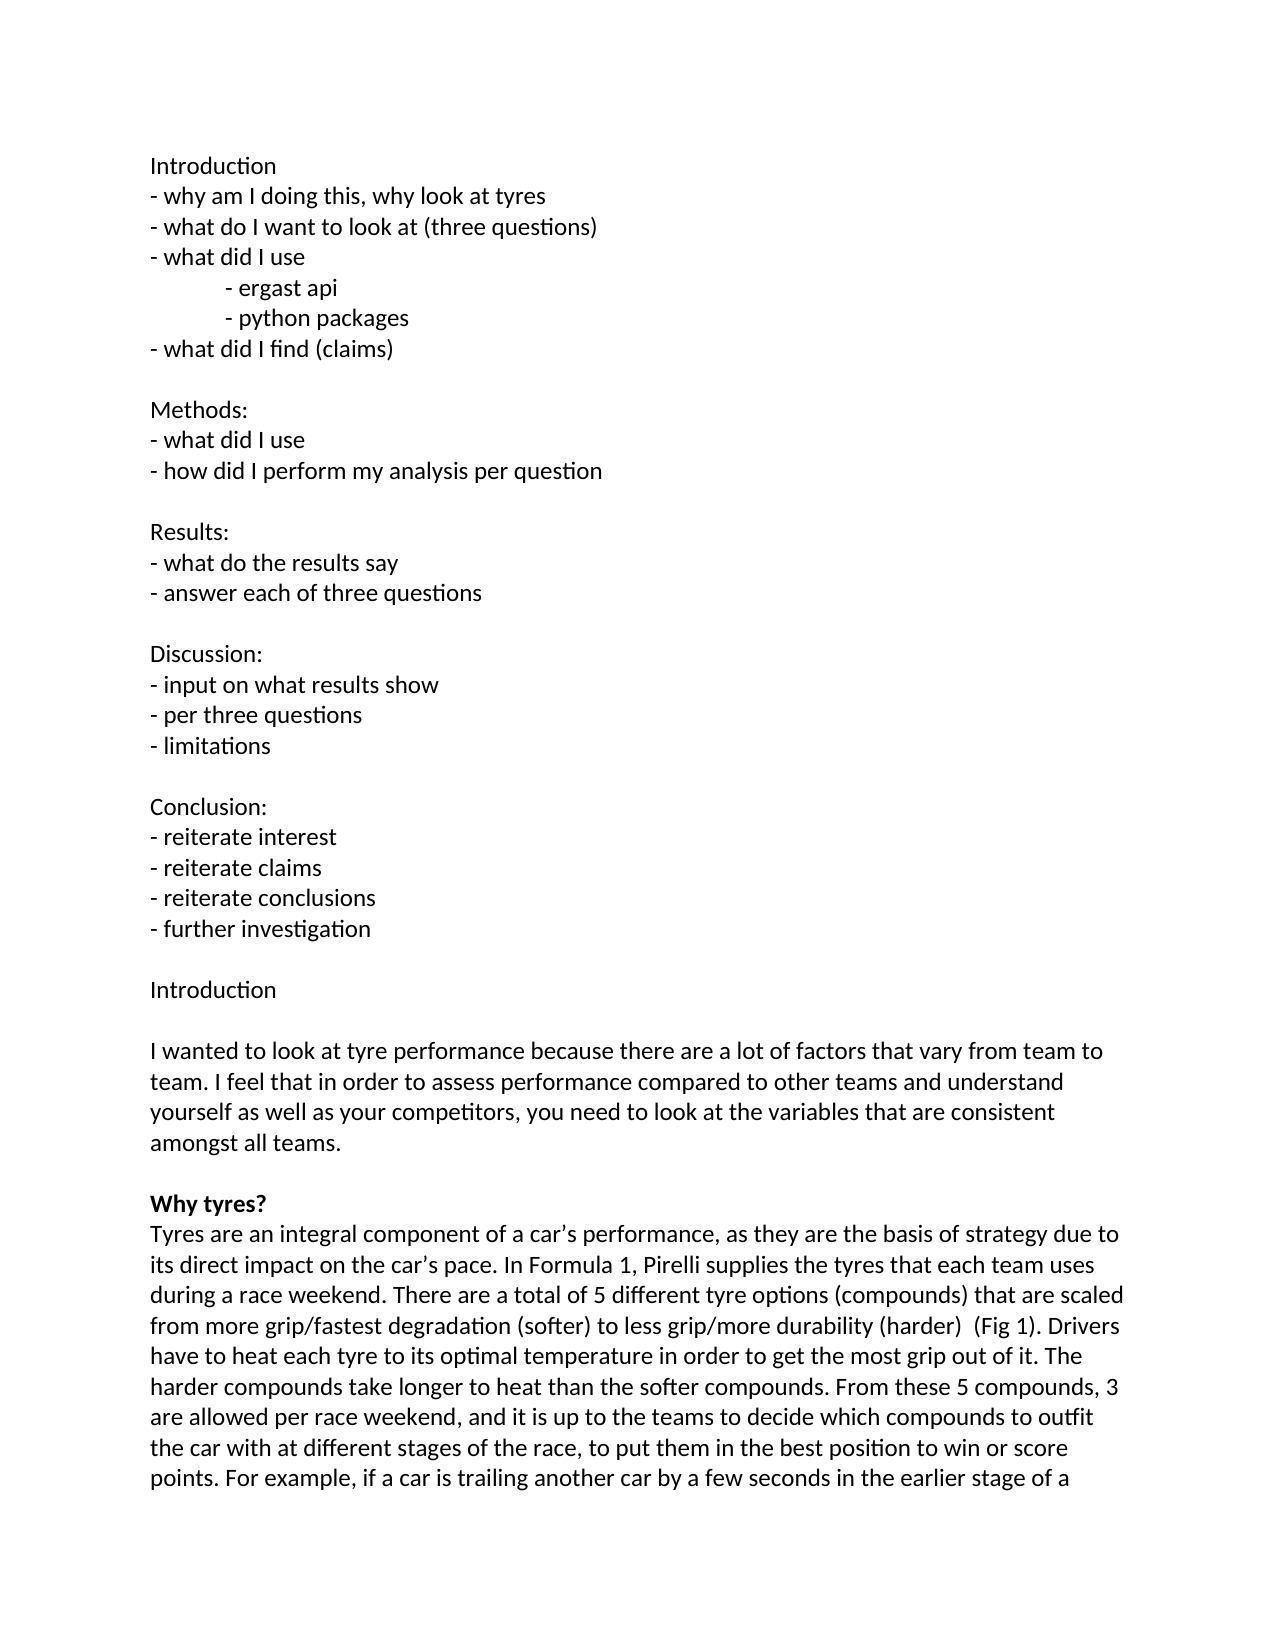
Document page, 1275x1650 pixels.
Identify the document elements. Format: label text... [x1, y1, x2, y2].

text Introduction [150, 150, 1125, 181]
text Discussion: [150, 638, 1125, 669]
text Results: [150, 516, 1125, 547]
text - python packages [150, 303, 1125, 333]
text - reiterate interest [150, 821, 1125, 852]
text - answer each of three questions [150, 577, 1125, 608]
text - why am I doing this, why look at tyres [150, 181, 1125, 211]
text - per three questions [150, 699, 1125, 730]
text - what did I use [150, 242, 1125, 272]
text - limitations [150, 730, 1125, 760]
text - further investigation [150, 913, 1125, 943]
text - what did I use [150, 425, 1125, 455]
text - how did I perform my analysis per question [150, 455, 1125, 486]
text - ergast api [150, 272, 1125, 303]
text - what do I want to look at (three questions) [150, 211, 1125, 242]
text - reiterate conclusions [150, 882, 1125, 913]
text - what do the results say [150, 547, 1125, 577]
text - what did I find (claims) [150, 333, 1125, 364]
text Why tyres? [150, 1188, 1125, 1218]
text Introduction [150, 974, 1125, 1004]
text Conclusion: [150, 791, 1125, 821]
text - reiterate claims [150, 852, 1125, 882]
text I wanted to look at tyre performance because there are a lot of factors that vary from team to team. I feel that in order to assess performance compared to other teams and understand yourself as well as your competitors, you need to look at the variables that are consistent amongst all teams. [150, 1035, 1125, 1157]
text Methods: [150, 394, 1125, 425]
text - input on what results show [150, 669, 1125, 699]
